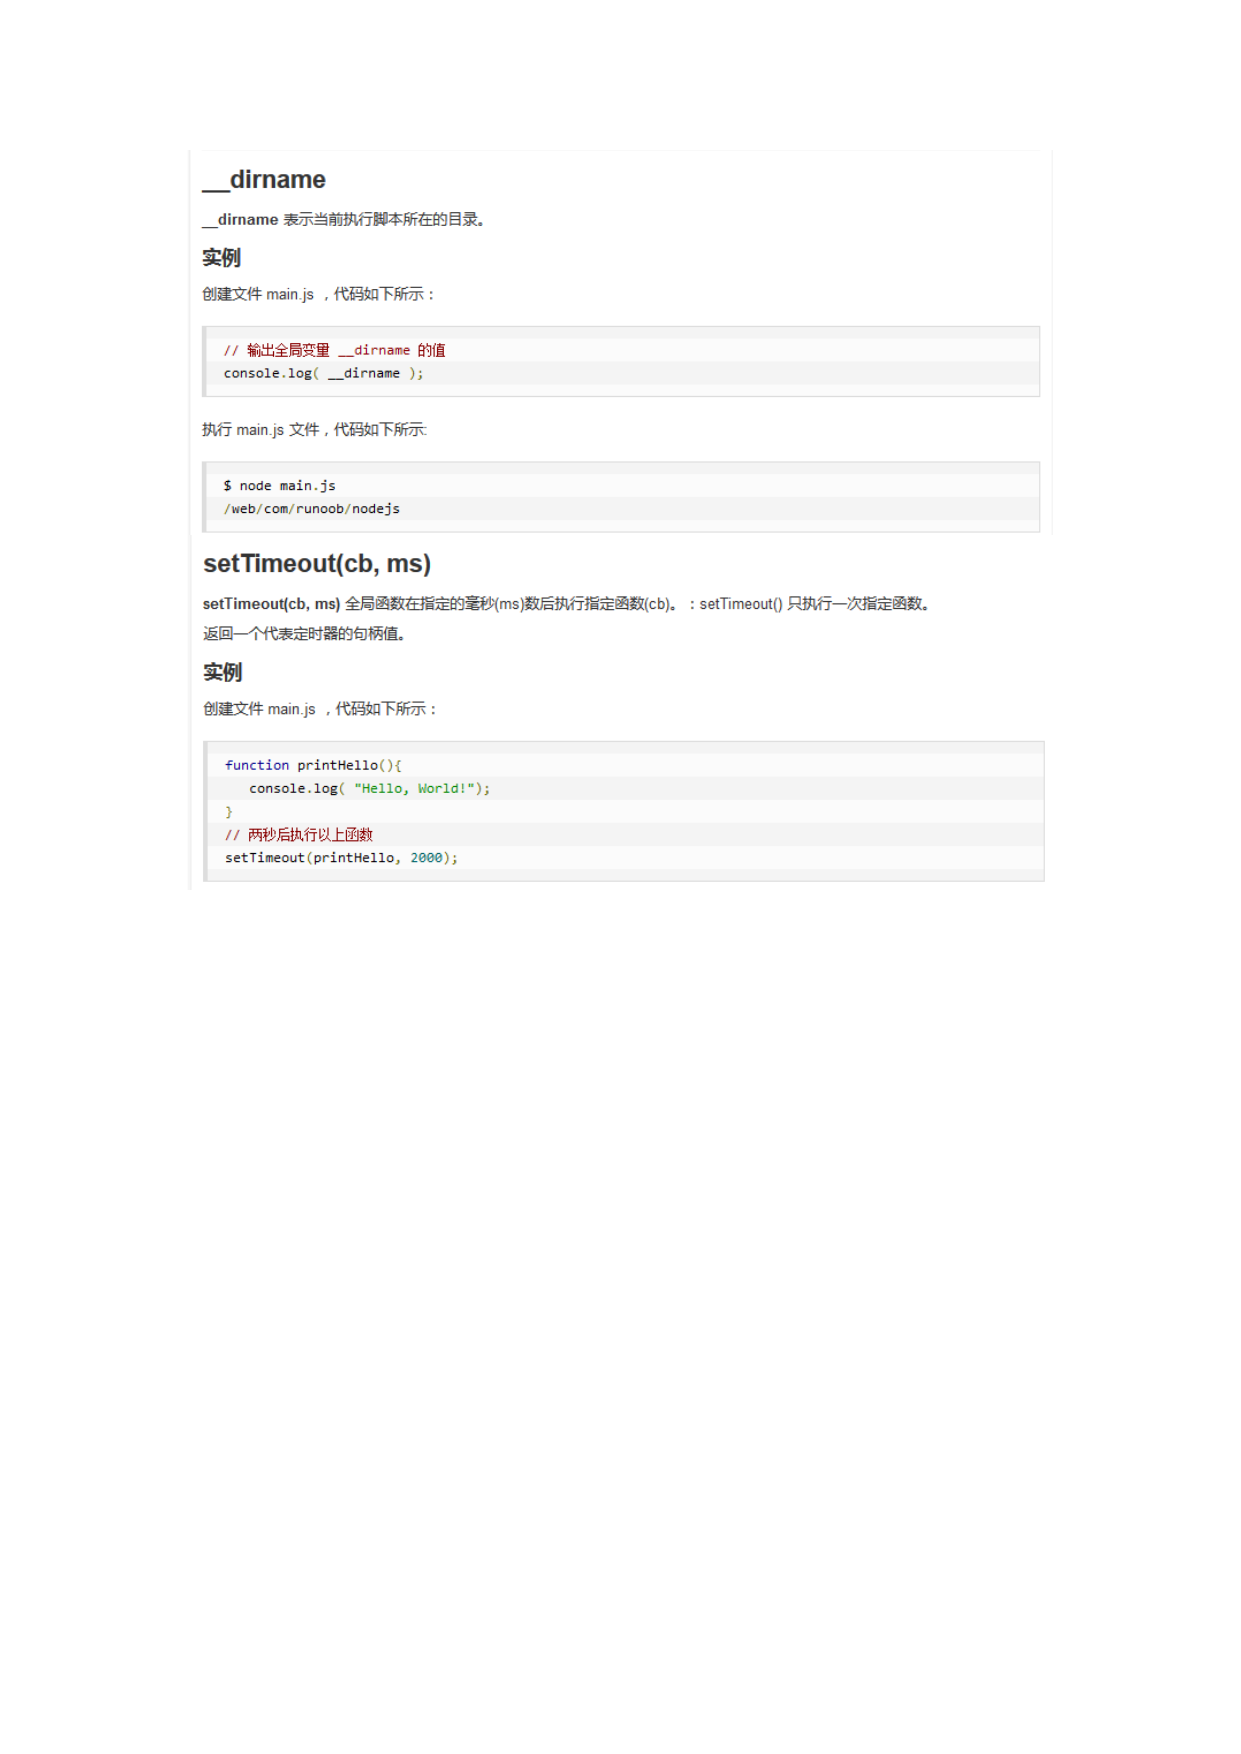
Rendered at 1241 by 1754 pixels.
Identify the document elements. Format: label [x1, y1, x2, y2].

picture [187, 150, 1053, 890]
